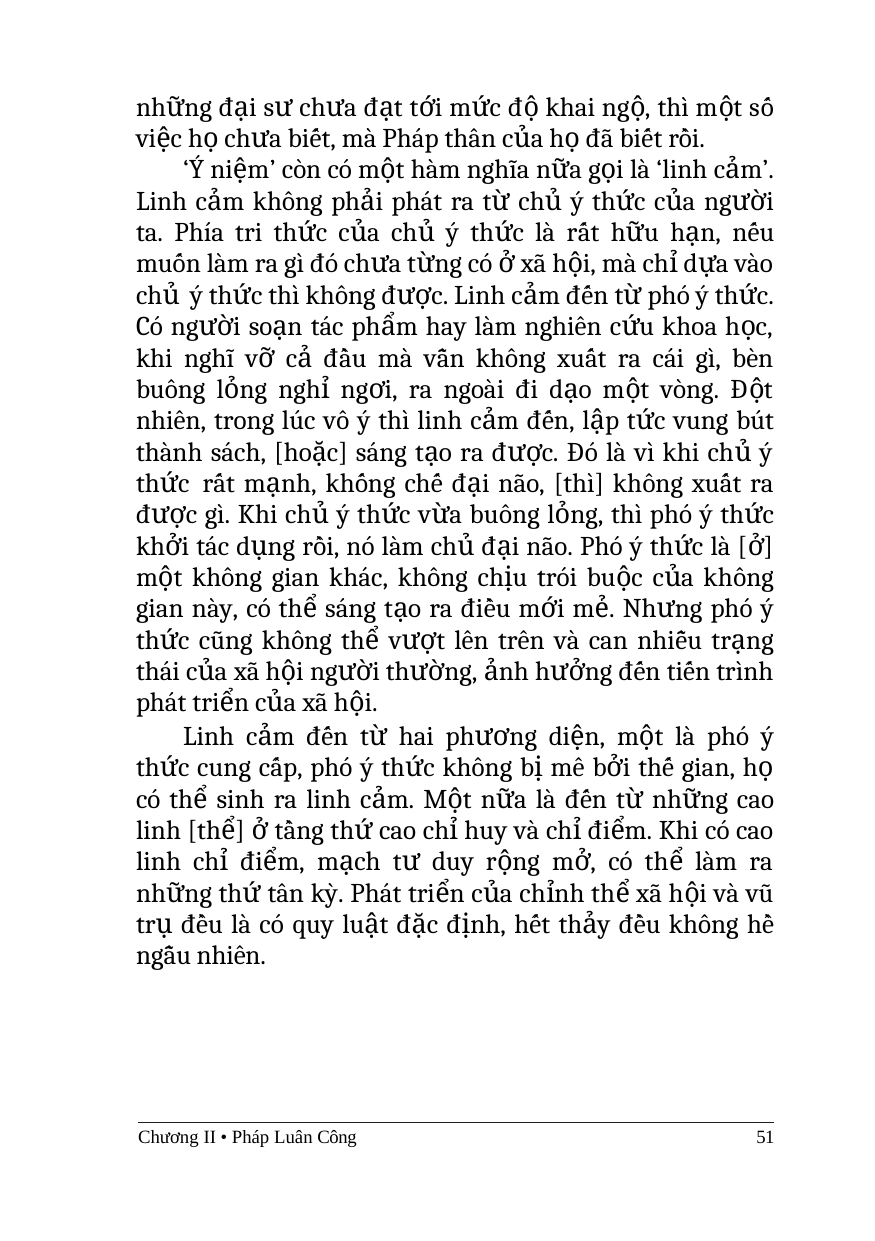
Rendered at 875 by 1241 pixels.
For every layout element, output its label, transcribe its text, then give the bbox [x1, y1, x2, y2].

text Linh cảm đến từ hai phương diện, một là phó ý thức cung cấp, phó ý thức không bị mê bởi thế gian, họ có thể sinh ra linh cảm. Một nữa là đến từ những cao linh [thể] ở tầng thứ cao chỉ huy và chỉ điểm. Khi có cao linh chỉ điểm, mạch tư duy rộng mở, có thể làm ra những thứ tân kỳ. Phát triển của chỉnh thể xã hội và vũ trụ đều là có quy luật đặc định, hết thảy đều không hề ngẫu nhiên. [136, 721, 774, 972]
text những đại sư chưa đạt tới mức độ khai ngộ, thì một số việc họ chưa biết, mà Pháp thân của họ đã biết rồi. [136, 92, 774, 154]
text ‘Ý niệm’ còn có một hàm nghĩa nữa gọi là ‘linh cảm’. Linh cảm không phải phát ra từ chủ ý thức của người ta. Phía tri thức của chủ ý thức là rất hữu hạn, nếu muốn làm ra gì đó chưa từng có ở xã hội, mà chỉ dựa vào chủ ý thức thì không được. Linh cảm đến từ phó ý thức. Có người soạn tác phẩm hay làm nghiên cứu khoa học, khi nghĩ vỡ cả đầu mà vẫn không xuất ra cái gì, bèn buông lỏng nghỉ ngơi, ra ngoài đi dạo một vòng. Đột nhiên, trong lúc vô ý thì linh cảm đến, lập tức vung bút thành sách, [hoặc] sáng tạo ra được. Đó là vì khi chủ ý thức rất mạnh, khống chế đại não, [thì] không xuất ra được gì. Khi chủ ý thức vừa buông lỏng, thì phó ý thức khởi tác dụng rồi, nó làm chủ đại não. Phó ý thức là [ở] một không gian khác, không chịu trói buộc của không gian này, có thể sáng tạo ra điều mới mẻ. Nhưng phó ý thức cũng không thể vượt lên trên và can nhiễu trạng thái của xã hội người thường, ảnh hưởng đến tiến trình phát triển của xã hội. [136, 154, 774, 719]
